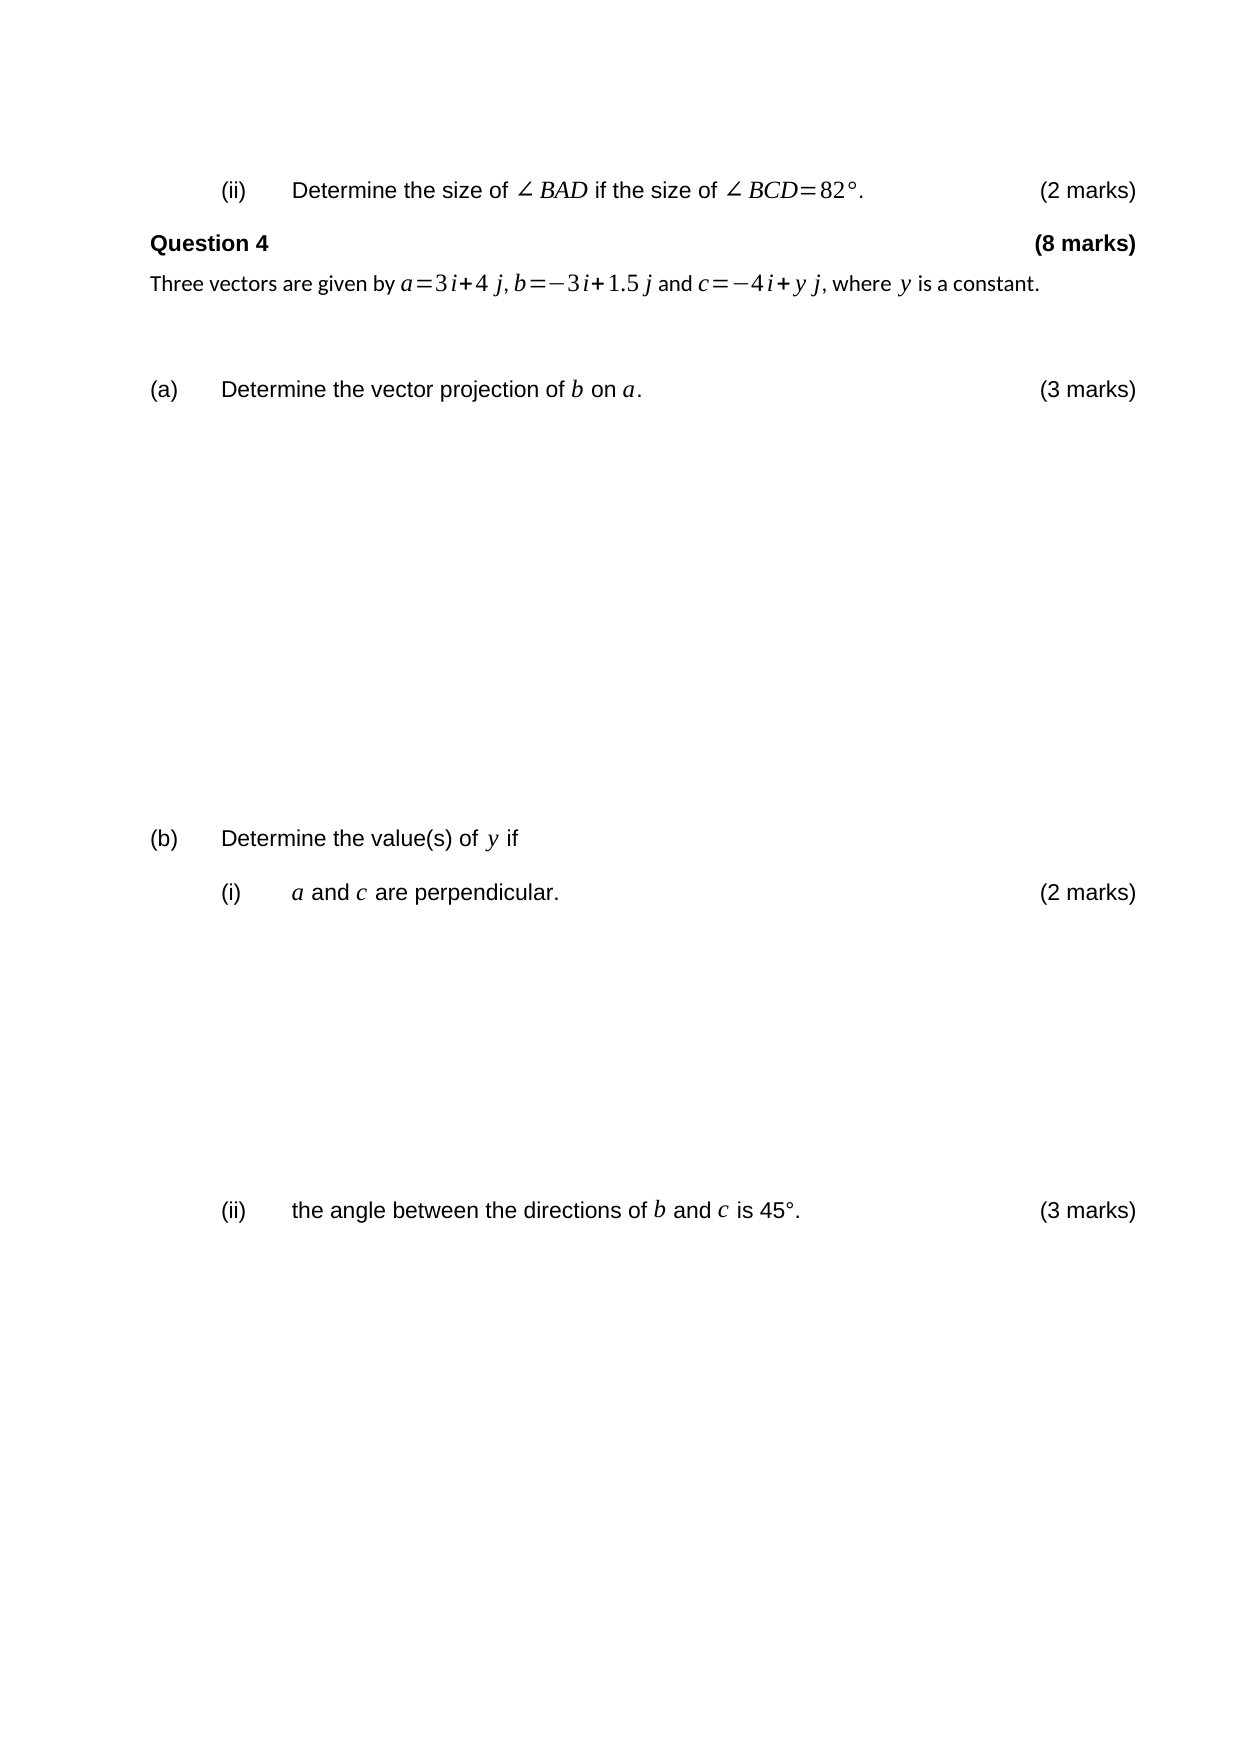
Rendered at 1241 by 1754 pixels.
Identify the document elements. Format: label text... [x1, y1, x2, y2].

text (i) and are perpendicular. (2 marks) [221, 878, 1090, 906]
text Three vectors are given by , and , where is a constant. [150, 269, 1090, 297]
text (b) Determine the value(s) of if [150, 824, 1090, 852]
text (ii) the angle between the directions of and is 45°. (3 marks) [221, 1196, 1090, 1223]
text (ii) Determine the size of if the size of . (2 marks) [221, 176, 1090, 204]
text (a) Determine the vector projection of on . (3 marks) [150, 375, 1090, 403]
text Question 4 (8 marks) [150, 230, 1090, 257]
